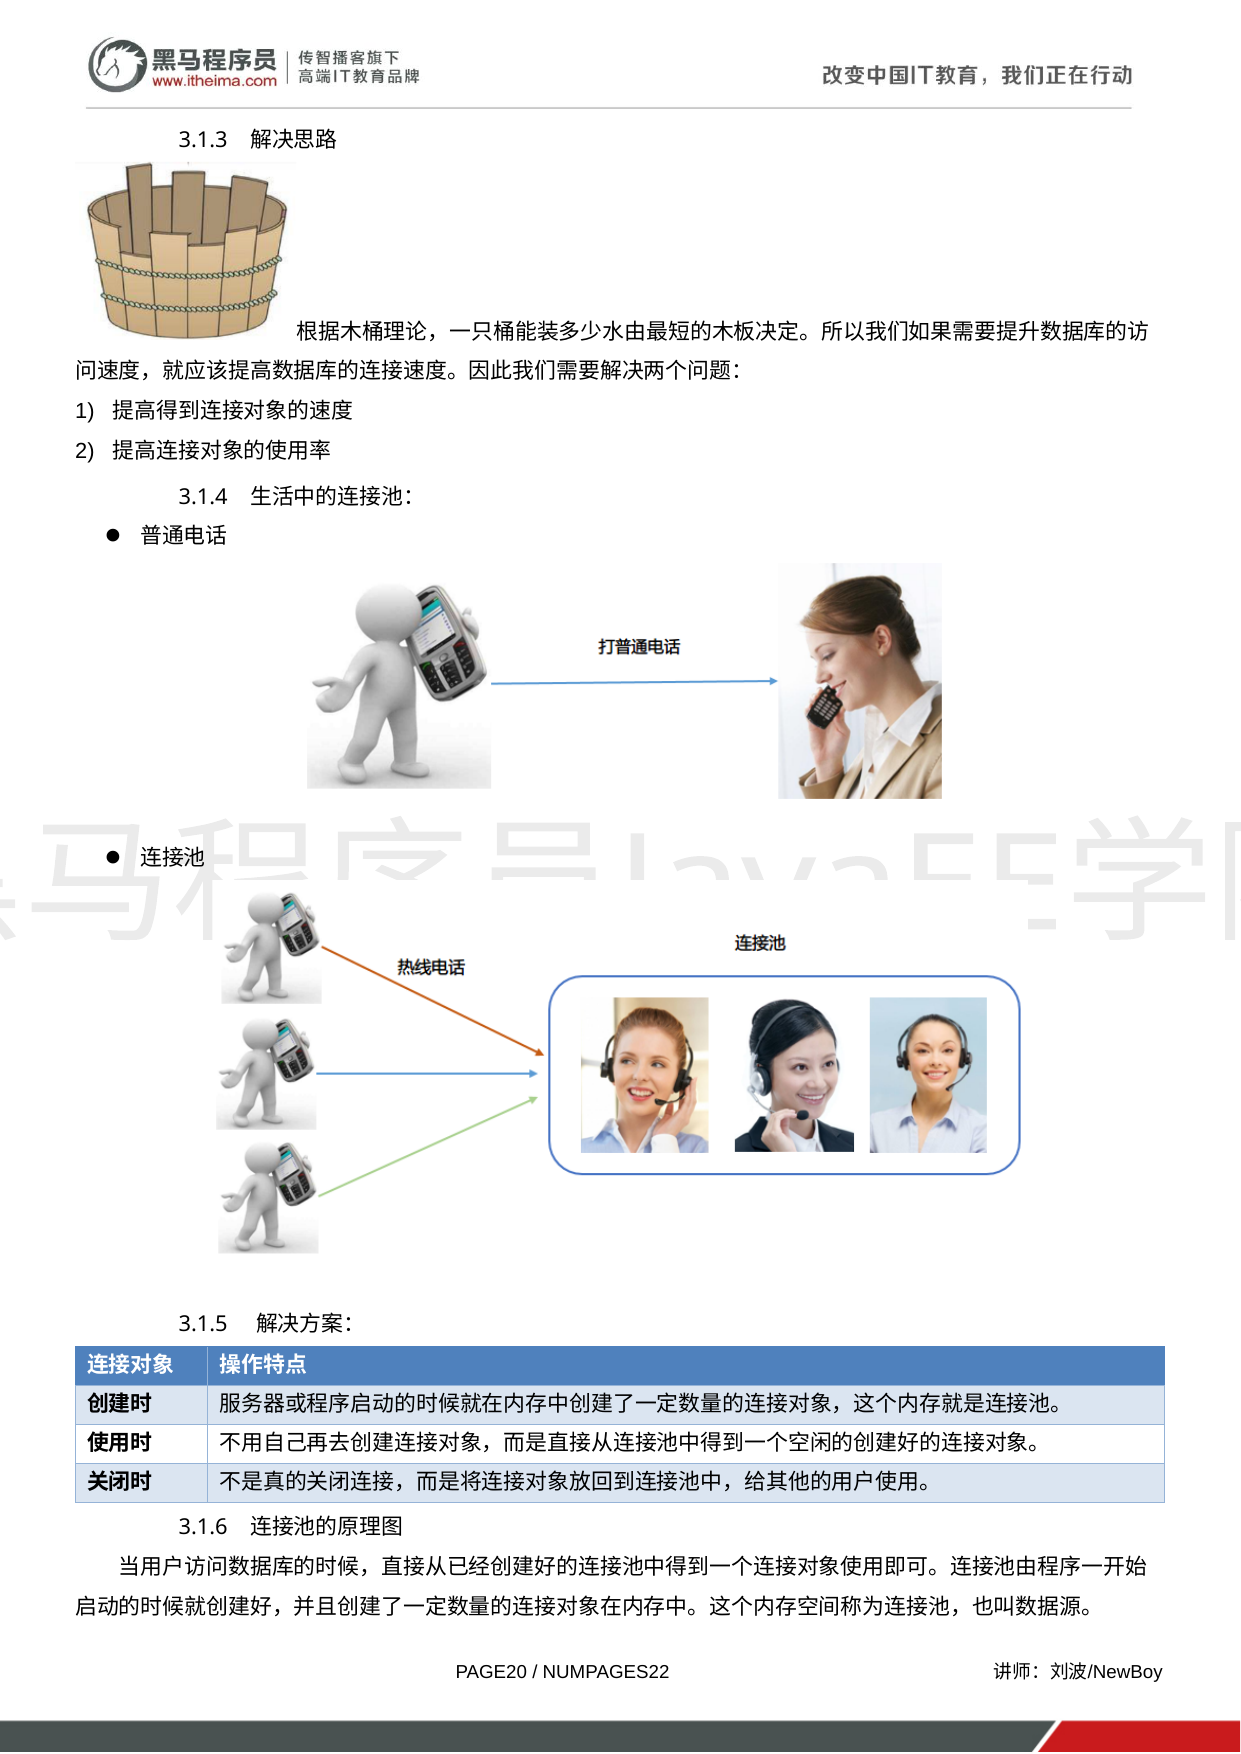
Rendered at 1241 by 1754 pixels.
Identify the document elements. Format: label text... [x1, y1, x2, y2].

table_cell 使用时 [76, 1425, 207, 1463]
table_cell 服务器或程序启动的时候就在内存中创建了一定数量的连接对象，这个内存就是连接池。 [208, 1386, 1164, 1424]
list 提高连接对象的使用率 [75, 433, 1165, 464]
text 普通电话 [104, 518, 1165, 550]
subtitle 解决思路 [178, 122, 1165, 153]
table_cell 创建时 [76, 1386, 207, 1424]
table_header 操作特点 [208, 1347, 1164, 1385]
table_header 连接对象 [76, 1347, 207, 1385]
table_cell 不用自己再去创建连接对象，而是直接从连接池中得到一个空闲的创建好的连接对象。 [208, 1425, 1164, 1463]
table_cell 不是真的关闭连接，而是将连接对象放回到连接池中，给其他的用户使用。 [208, 1464, 1164, 1502]
subtitle 解决方案： [178, 1306, 1165, 1338]
picture [75, 161, 297, 340]
subtitle 连接池的原理图 [178, 1509, 1165, 1541]
subtitle 生活中的连接池： [178, 479, 1165, 510]
text 根据木桶理论，一只桶能装多少水由最短的木板决定。所以我们如果需要提升数据库的访问速度，就应该提高数据库的连接速度。因此我们需要解决两个问题： [75, 161, 1165, 385]
table_cell 关闭时 [76, 1464, 207, 1502]
text 连接池 [104, 840, 1165, 872]
text 当用户访问数据库的时候，直接从已经创建好的连接池中得到一个连接对象使用即可。连接池由程序一开始启动的时候就创建好，并且创建了一定数量的连接对象在内存中。这个内存空间称为连接池，也叫数据源。 [75, 1549, 1165, 1620]
picture [0, 0, 1235, 116]
picture [0, 1661, 1241, 1752]
picture [212, 880, 1028, 1263]
list 提高得到连接对象的速度 [75, 393, 1165, 425]
picture [300, 557, 949, 803]
